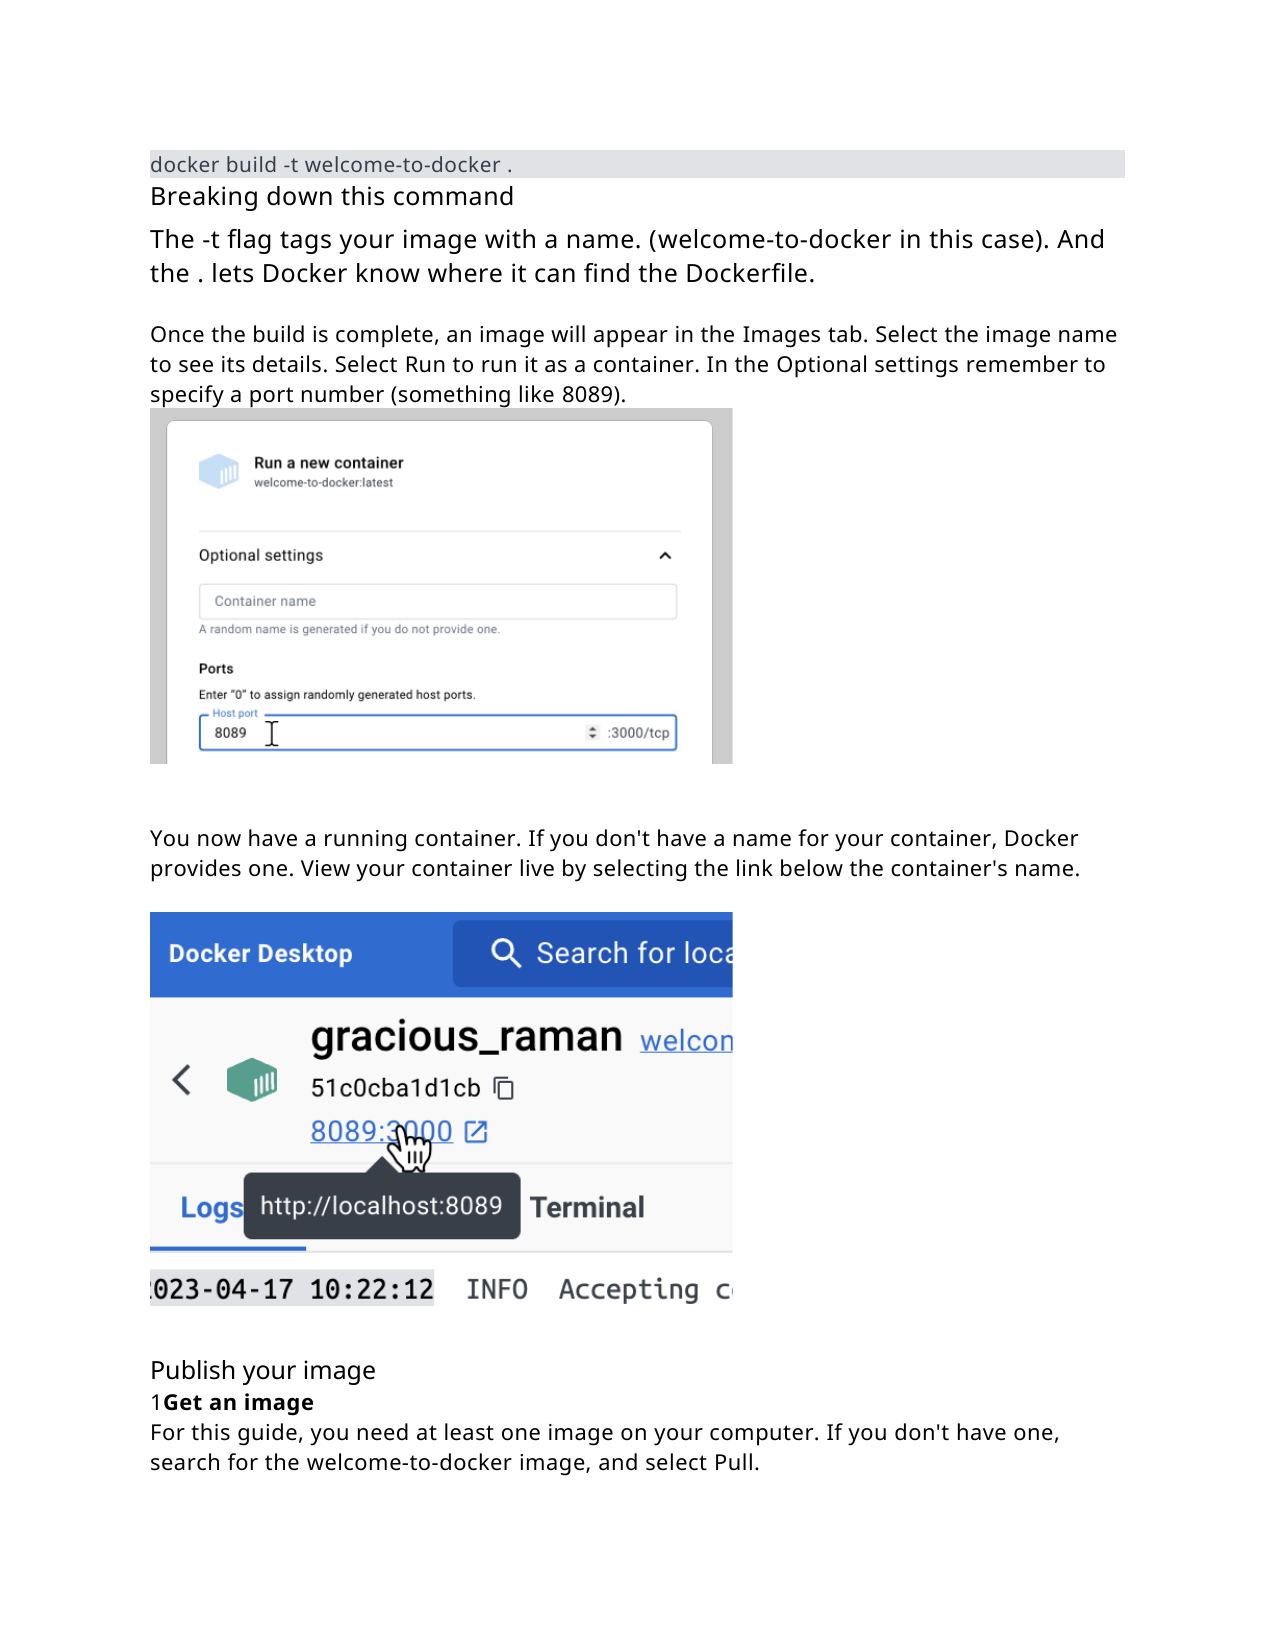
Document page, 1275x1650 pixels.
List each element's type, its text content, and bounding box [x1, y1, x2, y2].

text docker build -t welcome-to-docker . [150, 150, 1125, 178]
text For this guide, you need at least one image on your computer. If you don't have one, search for the welcome-to-docker image, and select Pull. [150, 1417, 1125, 1476]
text Once the build is complete, an image will appear in the Images tab. Select the image name to see its details. Select Run to run it as a container. In the Optional settings remember to specify a port number (something like 8089). [150, 319, 1125, 408]
text The -t flag tags your image with a name. (welcome-to-docker in this case). And the . lets Docker know where it can find the Dockerfile. [150, 221, 1125, 289]
text Publish your image [150, 1353, 1125, 1387]
picture [150, 912, 733, 1306]
picture [150, 408, 733, 764]
text You now have a running container. If you don't have a name for your container, Docker provides one. View your container live by selecting the link below the container's name. [150, 823, 1125, 882]
text Breaking down this command [150, 178, 1125, 212]
text 1Get an image [150, 1387, 1125, 1417]
